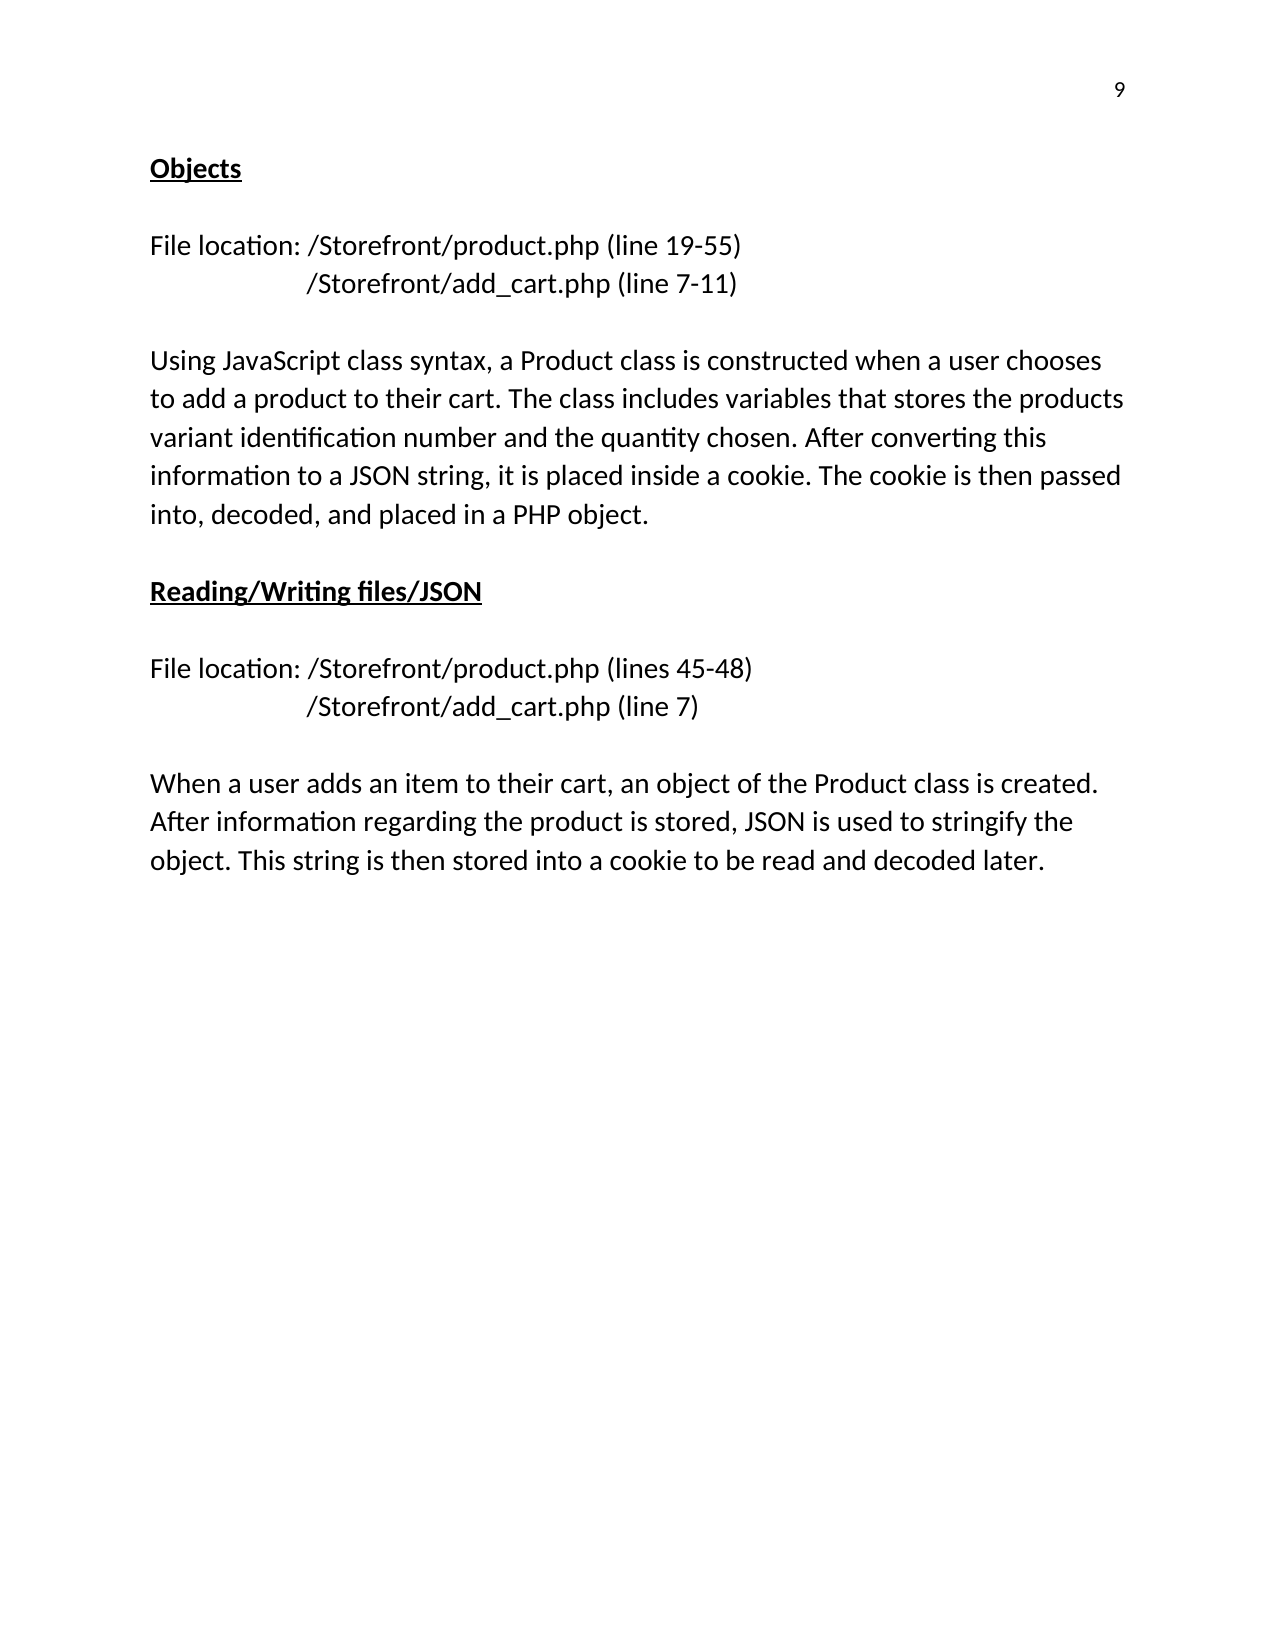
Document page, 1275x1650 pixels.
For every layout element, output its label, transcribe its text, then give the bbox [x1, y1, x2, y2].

text Using JavaScript class syntax, a Product class is constructed when a user chooses to add a product to their cart. The class includes variables that stores the products variant identification number and the quantity chosen. After converting this information to a JSON string, it is placed inside a cookie. The cookie is then passed into, decoded, and placed in a PHP object. [150, 342, 1125, 532]
text Reading/Writing files/JSON [150, 573, 1125, 608]
text Objects [150, 150, 1125, 186]
text /Storefront/add_cart.php (line 7) [150, 688, 1125, 724]
text When a user adds an item to their cart, an object of the Product class is created. After information regarding the product is stored, JSON is used to stringify the object. This string is then stored into a cookie to be read and decoded later. [150, 765, 1125, 877]
text /Storefront/add_cart.php (line 7-11) [150, 265, 1125, 301]
text File location: /Storefront/product.php (line 19-55) [150, 227, 1125, 262]
text File location: /Storefront/product.php (lines 45-48) [150, 650, 1125, 685]
